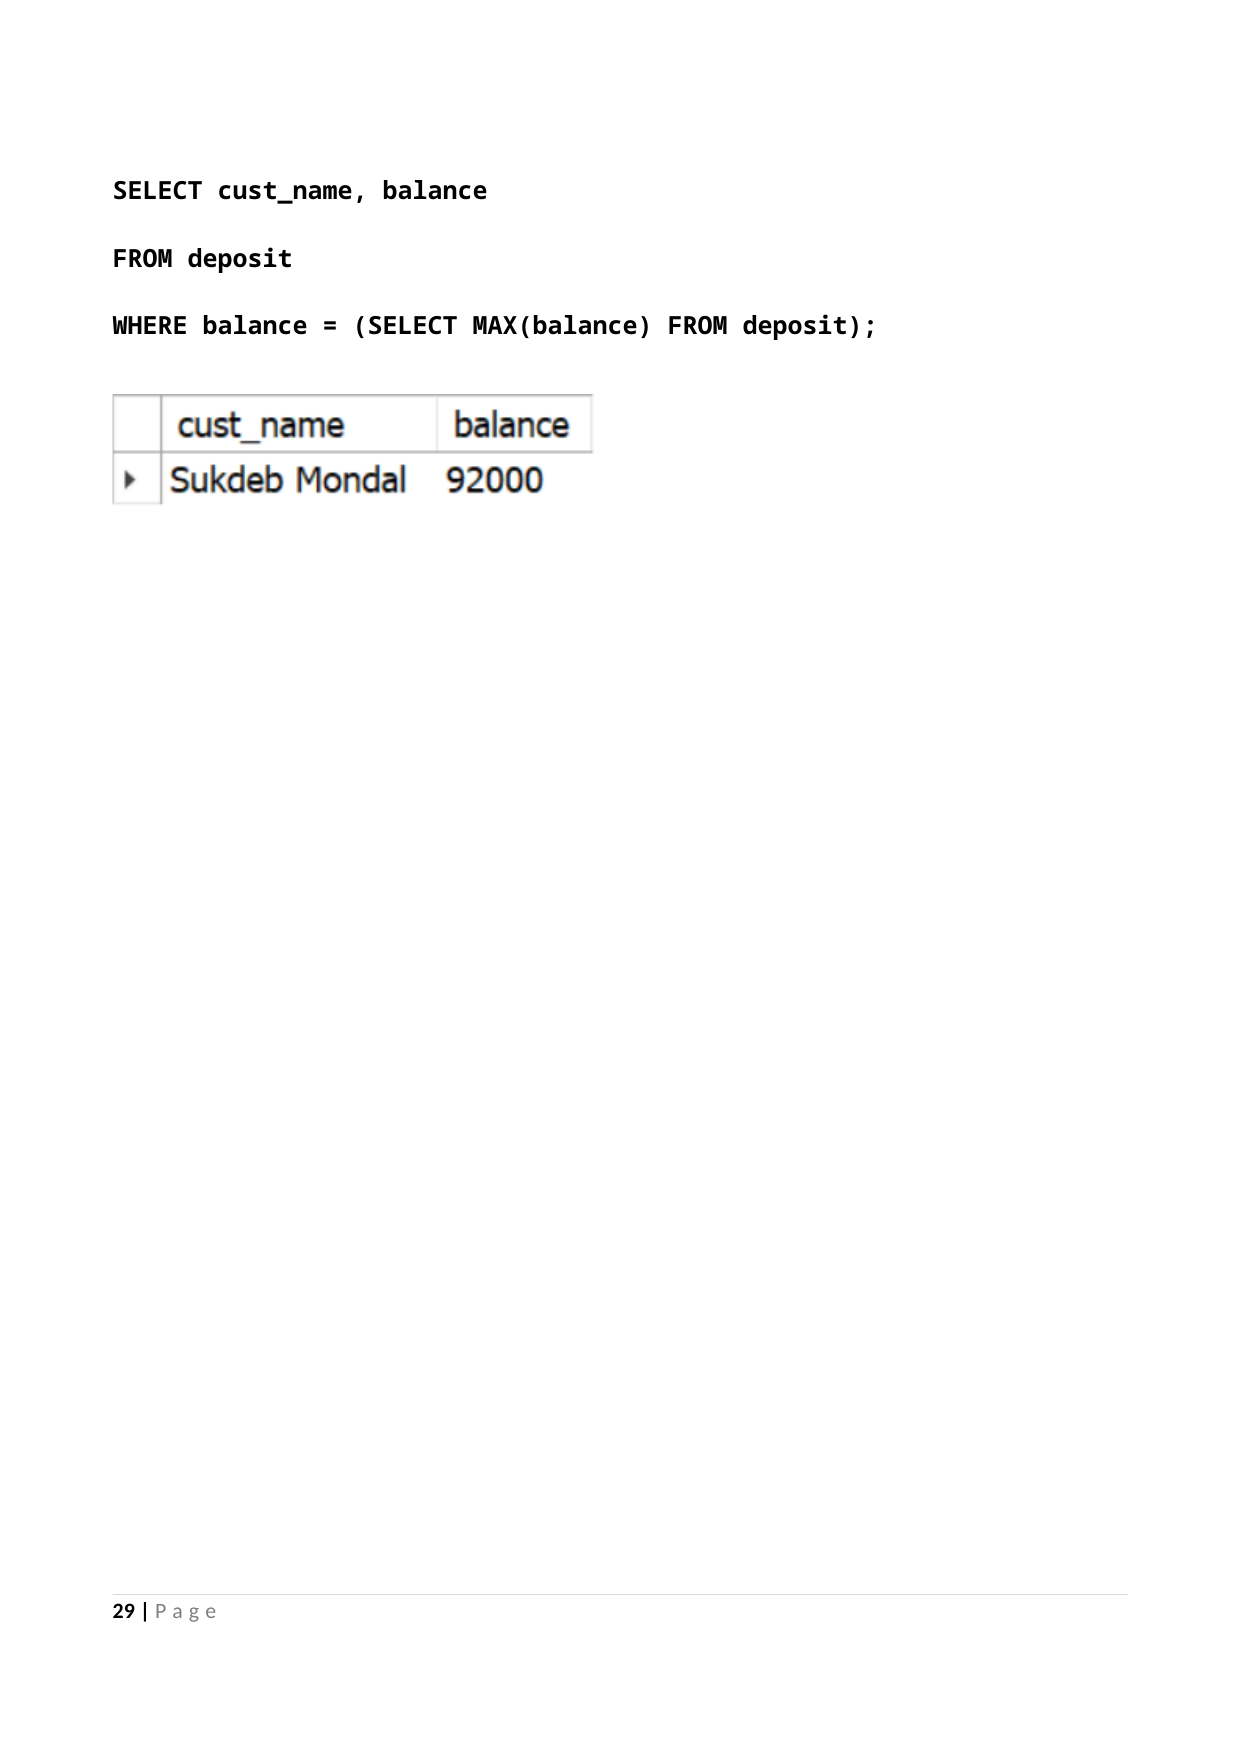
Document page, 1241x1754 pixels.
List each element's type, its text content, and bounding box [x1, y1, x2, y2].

text WHERE balance = (SELECT MAX(balance) FROM deposit); [112, 292, 1128, 357]
picture [112, 394, 594, 517]
text FROM deposit [112, 225, 1128, 290]
text SELECT cust_name, balance [112, 157, 1128, 222]
